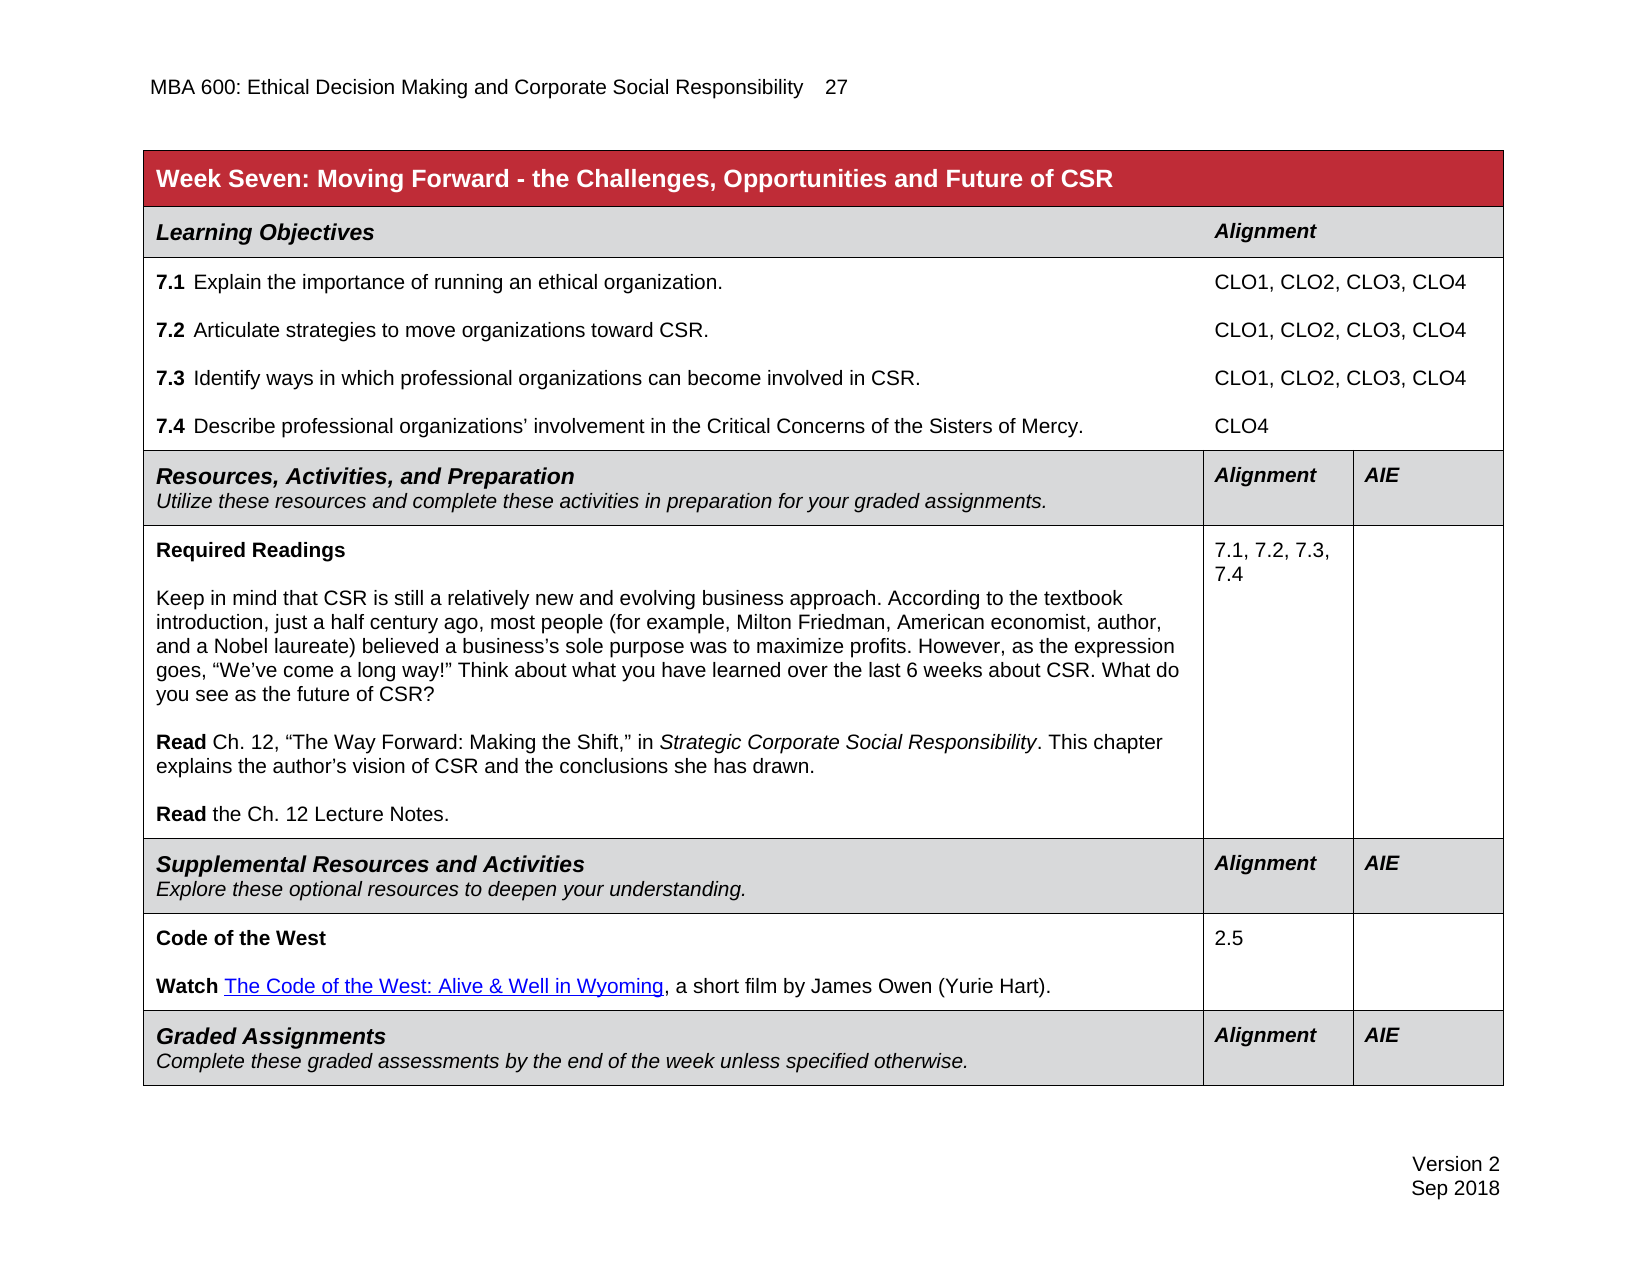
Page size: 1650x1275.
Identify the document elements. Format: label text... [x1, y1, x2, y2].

table_cell Required Readings Keep in mind that CSR is still a relatively new and evolving business approach. According to the textbook introduction, just a half century ago, most people (for example, Milton Friedman, American economist, author, and a Nobel laureate) believed a business’s sole purpose was to maximize profits. However, as the expression goes, “We’ve come a long way!” Think about what you have learned over the last 6 weeks about CSR. What do you see as the future of CSR? Read Ch. 12, “The Way Forward: Making the Shift,” in Strategic Corporate Social Responsibility. This chapter explains the author’s vision of CSR and the conclusions she has drawn. Read the Ch. 12 Lecture Notes. [144, 526, 1203, 838]
table_cell 7.1, 7.2, 7.3, 7.4 [1204, 526, 1353, 838]
table_cell Code of the West Watch The Code of the West: Alive & Well in Wyoming, a short film by James Owen (Yurie Hart). [144, 914, 1203, 1010]
table_header Week Seven: Moving Forward - the Challenges, Opportunities and Future of CSR [144, 151, 1203, 206]
table_cell [1354, 526, 1503, 838]
table_cell Learning Objectives [144, 207, 1203, 257]
table_cell AIE [1354, 451, 1503, 525]
table_cell Alignment [1204, 451, 1353, 525]
table_cell Identify ways in which professional organizations can become involved in CSR. [144, 354, 1203, 402]
table_cell AIE [1354, 1011, 1503, 1085]
table_cell Graded Assignments Complete these graded assessments by the end of the week unless specified otherwise. [144, 1011, 1203, 1085]
table_cell CLO1, CLO2, CLO3, CLO4 [1203, 306, 1503, 354]
table_cell Alignment [1203, 207, 1503, 257]
table_cell AIE [1354, 839, 1503, 913]
table_cell 2.5 [1204, 914, 1353, 1010]
table_cell Alignment [1204, 1011, 1353, 1085]
table_cell Explain the importance of running an ethical organization. [144, 258, 1203, 306]
table_cell Articulate strategies to move organizations toward CSR. [144, 306, 1203, 354]
table_cell CLO1, CLO2, CLO3, CLO4 [1203, 354, 1503, 402]
table_cell Describe professional organizations’ involvement in the Critical Concerns of the Sisters of Mercy. [144, 402, 1203, 450]
table_header [1353, 151, 1503, 206]
table_cell CLO1, CLO2, CLO3, CLO4 [1203, 258, 1503, 306]
table_cell CLO4 [1203, 402, 1503, 450]
table_cell Supplemental Resources and Activities Explore these optional resources to deepen your understanding. [144, 839, 1203, 913]
table_cell Alignment [1204, 839, 1353, 913]
table_cell Resources, Activities, and Preparation Utilize these resources and complete these activities in preparation for your graded assignments. [144, 451, 1203, 525]
table_header [1203, 151, 1353, 206]
table_cell [1354, 914, 1503, 1010]
